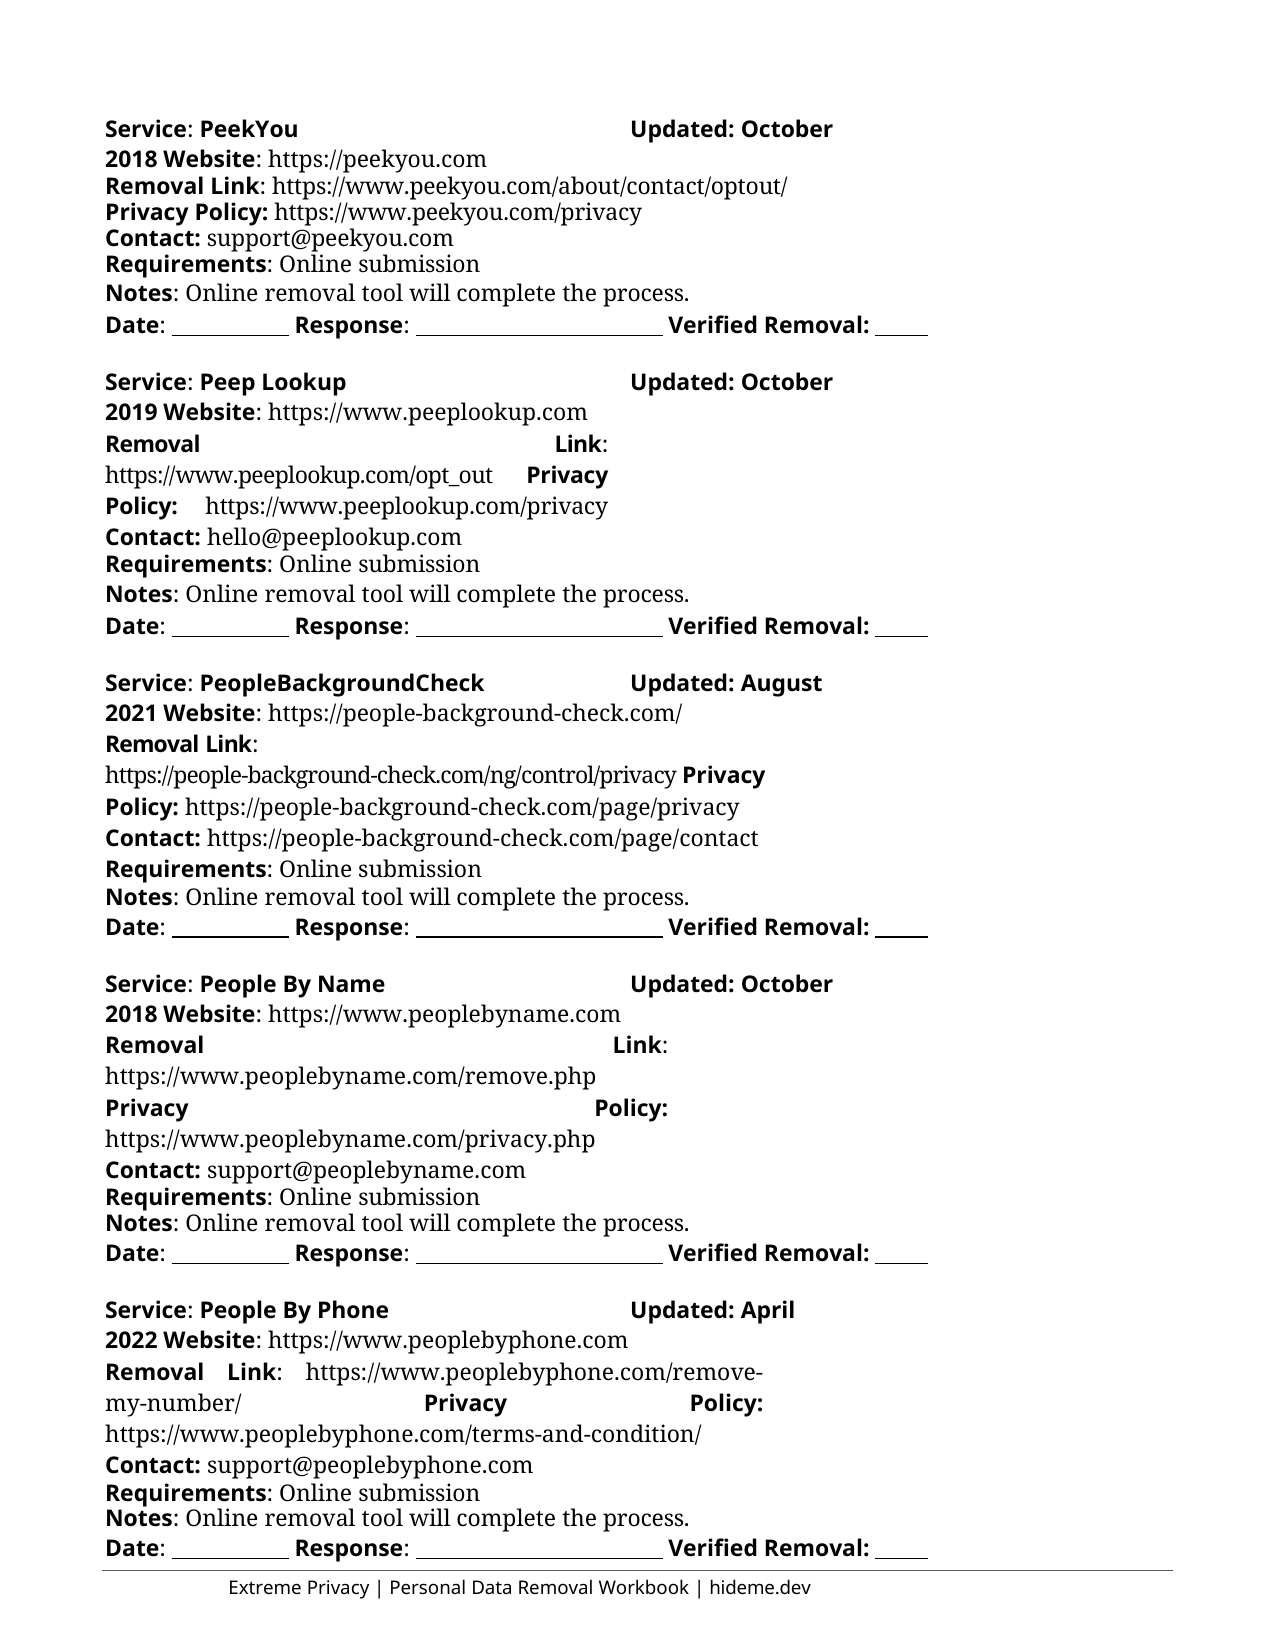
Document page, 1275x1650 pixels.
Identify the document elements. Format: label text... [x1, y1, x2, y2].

text Date: Response: Verified Removal: [105, 1237, 1196, 1268]
text Service: Peep Lookup Updated: October 2019 Website: https://www.peeplookup.com [105, 366, 853, 427]
text Requirements: Online submission [105, 252, 1196, 277]
text Privacy Policy: https://www.peekyou.com/privacy [105, 200, 1196, 226]
text Requirements: Online submission [105, 1481, 1196, 1506]
text Notes: Online removal tool will complete the process. [105, 277, 1196, 309]
text Removal Link: https://www.peoplebyname.com/remove.php Privacy Policy: https://www.peoplebyname.com/privacy.php Contact: support@peoplebyname.com [105, 1029, 668, 1185]
text Notes: Online removal tool will complete the process. [105, 1211, 1196, 1237]
text Service: PeekYou Updated: October 2018 Website: https://peekyou.com [105, 113, 853, 174]
text Service: PeopleBackgroundCheck Updated: August 2021 Website: https://people-background-check.com/ [105, 667, 843, 728]
text Date: Response: Verified Removal: [105, 609, 1196, 641]
text Removal Link: https://www.peeplookup.com/opt_out Privacy Policy: https://www.peeplookup.com/privacy Contact: hello@peeplookup.com [105, 427, 608, 552]
text Date: Response: Verified Removal: [105, 910, 1196, 942]
text Removal Link: https://www.peoplebyphone.com/remove-my-number/ Privacy Policy: https://www.peoplebyphone.com/terms-and-condition/ Contact: support@peoplebyphone.com [105, 1356, 763, 1481]
text Removal Link: https://www.peekyou.com/about/contact/optout/ [105, 174, 1196, 200]
text Requirements: Online submission [105, 1185, 1196, 1211]
text Requirements: Online submission [105, 552, 1196, 578]
text Service: People By Name Updated: October 2018 Website: https://www.peoplebyname.com [105, 967, 853, 1029]
text Removal Link: https://people-background-check.com/ng/control/privacy Privacy Policy: https://people-background-check.com/page/privacy Contact: https://people-background-check.com/page/contact Requirements: Online submission [105, 728, 799, 884]
text Notes: Online removal tool will complete the process. [105, 1506, 1196, 1532]
text Date: Response: Verified Removal: [105, 309, 1196, 340]
text Contact: support@peekyou.com [105, 226, 1196, 252]
text Notes: Online removal tool will complete the process. [105, 884, 1196, 910]
text Service: People By Phone Updated: April 2022 Website: https://www.peoplebyphone.com [105, 1294, 823, 1355]
text Date: Response: Verified Removal: [105, 1532, 1196, 1563]
text Notes: Online removal tool will complete the process. [105, 578, 1196, 609]
